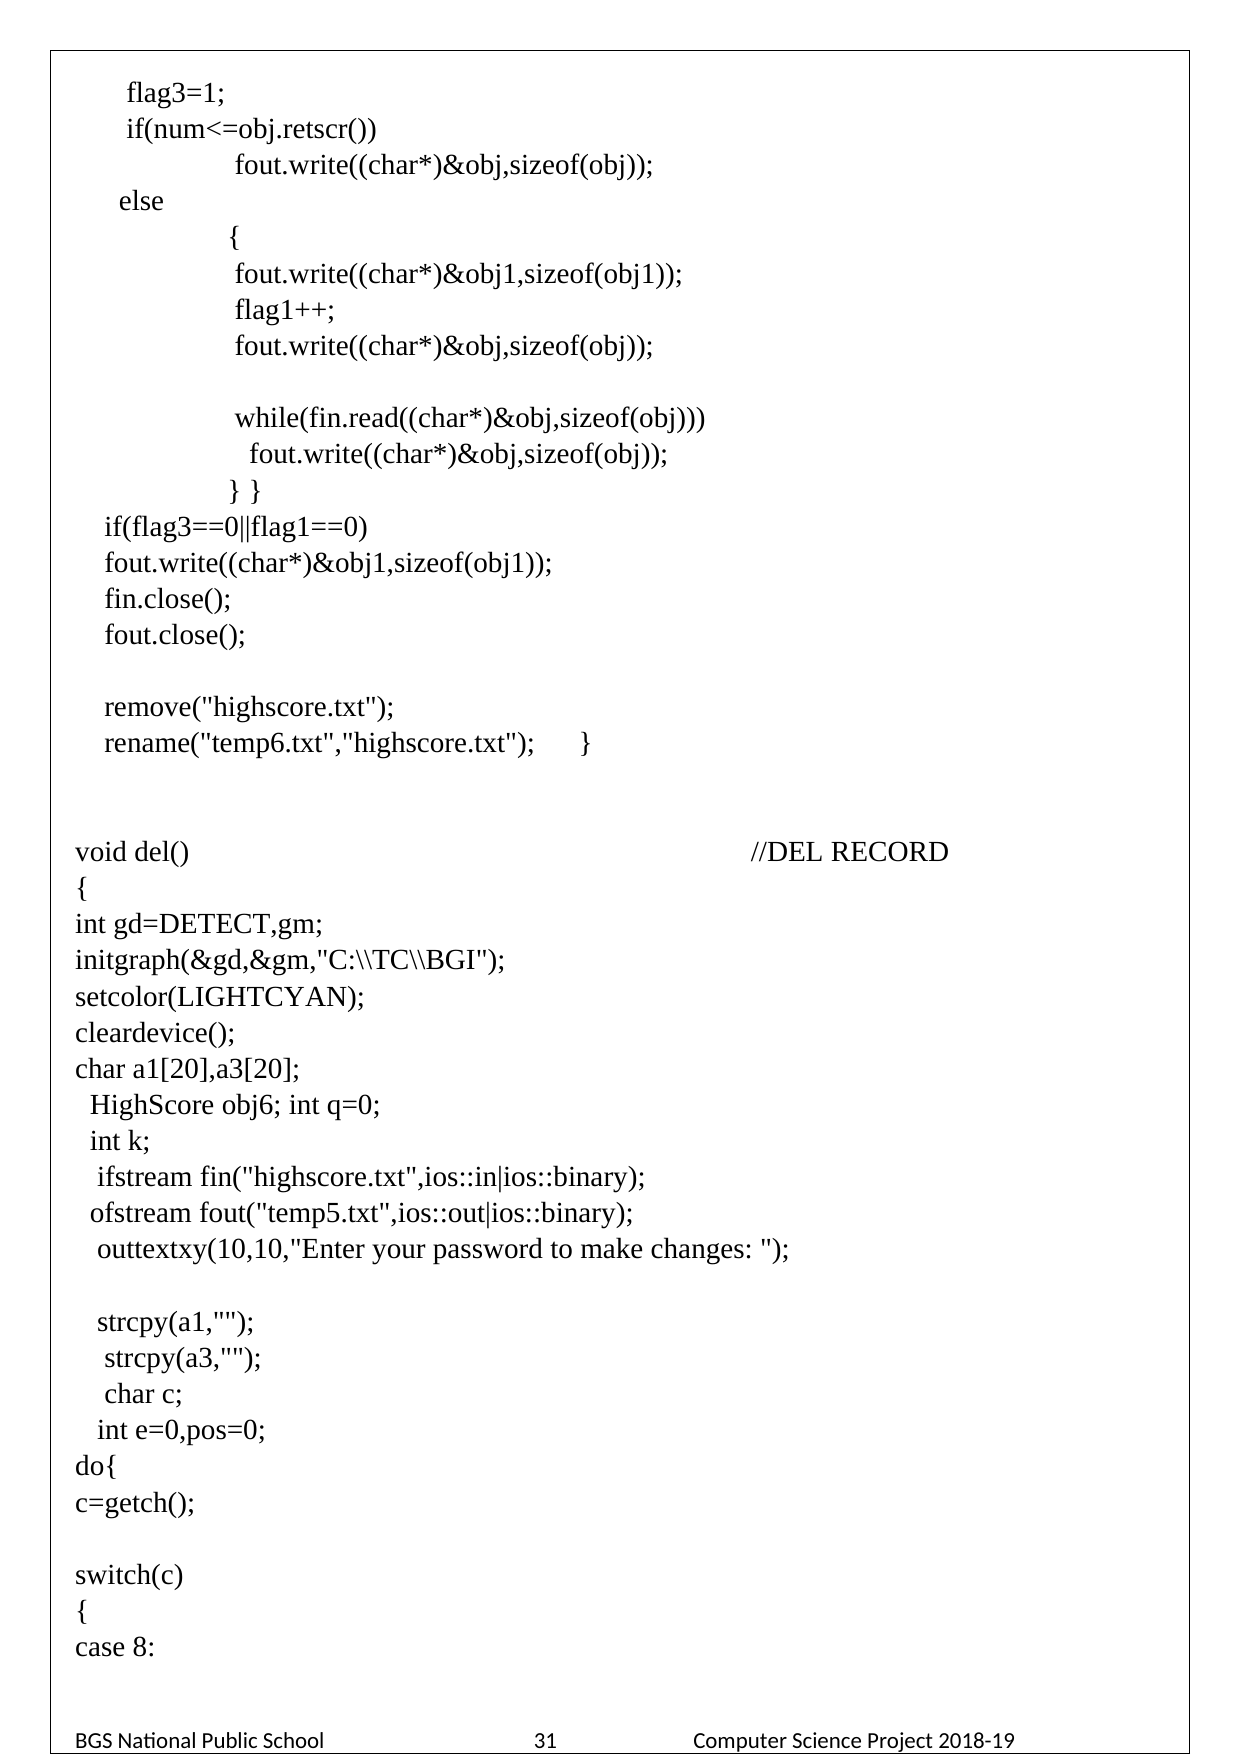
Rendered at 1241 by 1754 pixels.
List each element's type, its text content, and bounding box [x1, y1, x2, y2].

text int k; [75, 1123, 1165, 1157]
text initgraph(&gd,&gm,"C:\\TC\\BGI"); [75, 942, 1165, 976]
text switch(c) [75, 1557, 1165, 1591]
text fout.write((char*)&obj1,sizeof(obj1)); [75, 545, 1165, 578]
text strcpy(a1,""); [75, 1304, 1165, 1337]
text flag1++; [75, 292, 1165, 325]
text fin.close(); [75, 581, 1165, 614]
text int e=0,pos=0; [75, 1412, 1165, 1446]
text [75, 400, 1165, 434]
text ofstream fout("temp5.txt",ios::out|ios::binary); [75, 1196, 1165, 1229]
text char c; [75, 1376, 1165, 1410]
text fout.write((char*)&obj,sizeof(obj)); [75, 436, 1165, 470]
text fout.write((char*)&obj,sizeof(obj)); [75, 328, 1165, 362]
text case 8: [75, 1629, 1165, 1663]
text setcolor(LIGHTCYAN); [75, 979, 1165, 1012]
text do{ [75, 1448, 1165, 1482]
text void del() //DEL RECORD [75, 834, 1165, 868]
text { [75, 1593, 1165, 1627]
text HighScore obj6; int q=0; [75, 1087, 1165, 1121]
text else [75, 183, 1165, 217]
text fout.write((char*)&obj,sizeof(obj)); [75, 147, 1165, 181]
text rename("temp6.txt","highscore.txt"); } [75, 726, 1165, 759]
text flag3=1; [75, 75, 1165, 108]
text outtextxy(10,10,"Enter your password to make changes: "); [75, 1232, 1165, 1265]
text c=getch(); [75, 1485, 1165, 1518]
text int gd=DETECT,gm; [75, 906, 1165, 940]
text { [75, 219, 1165, 253]
text remove("highscore.txt"); [75, 689, 1165, 723]
text cleardevice(); [75, 1015, 1165, 1048]
text ifstream fin("highscore.txt",ios::in|ios::binary); [75, 1159, 1165, 1193]
text fout.write((char*)&obj1,sizeof(obj1)); [75, 256, 1165, 289]
text if(num<=obj.retscr()) [75, 111, 1165, 145]
text char a1[20],a3[20]; [75, 1051, 1165, 1084]
text } } [75, 473, 1165, 506]
text { [75, 870, 1165, 904]
text if(flag3==0||flag1==0) [75, 509, 1165, 542]
text fout.close(); [75, 617, 1165, 651]
text strcpy(a3,""); [75, 1340, 1165, 1374]
